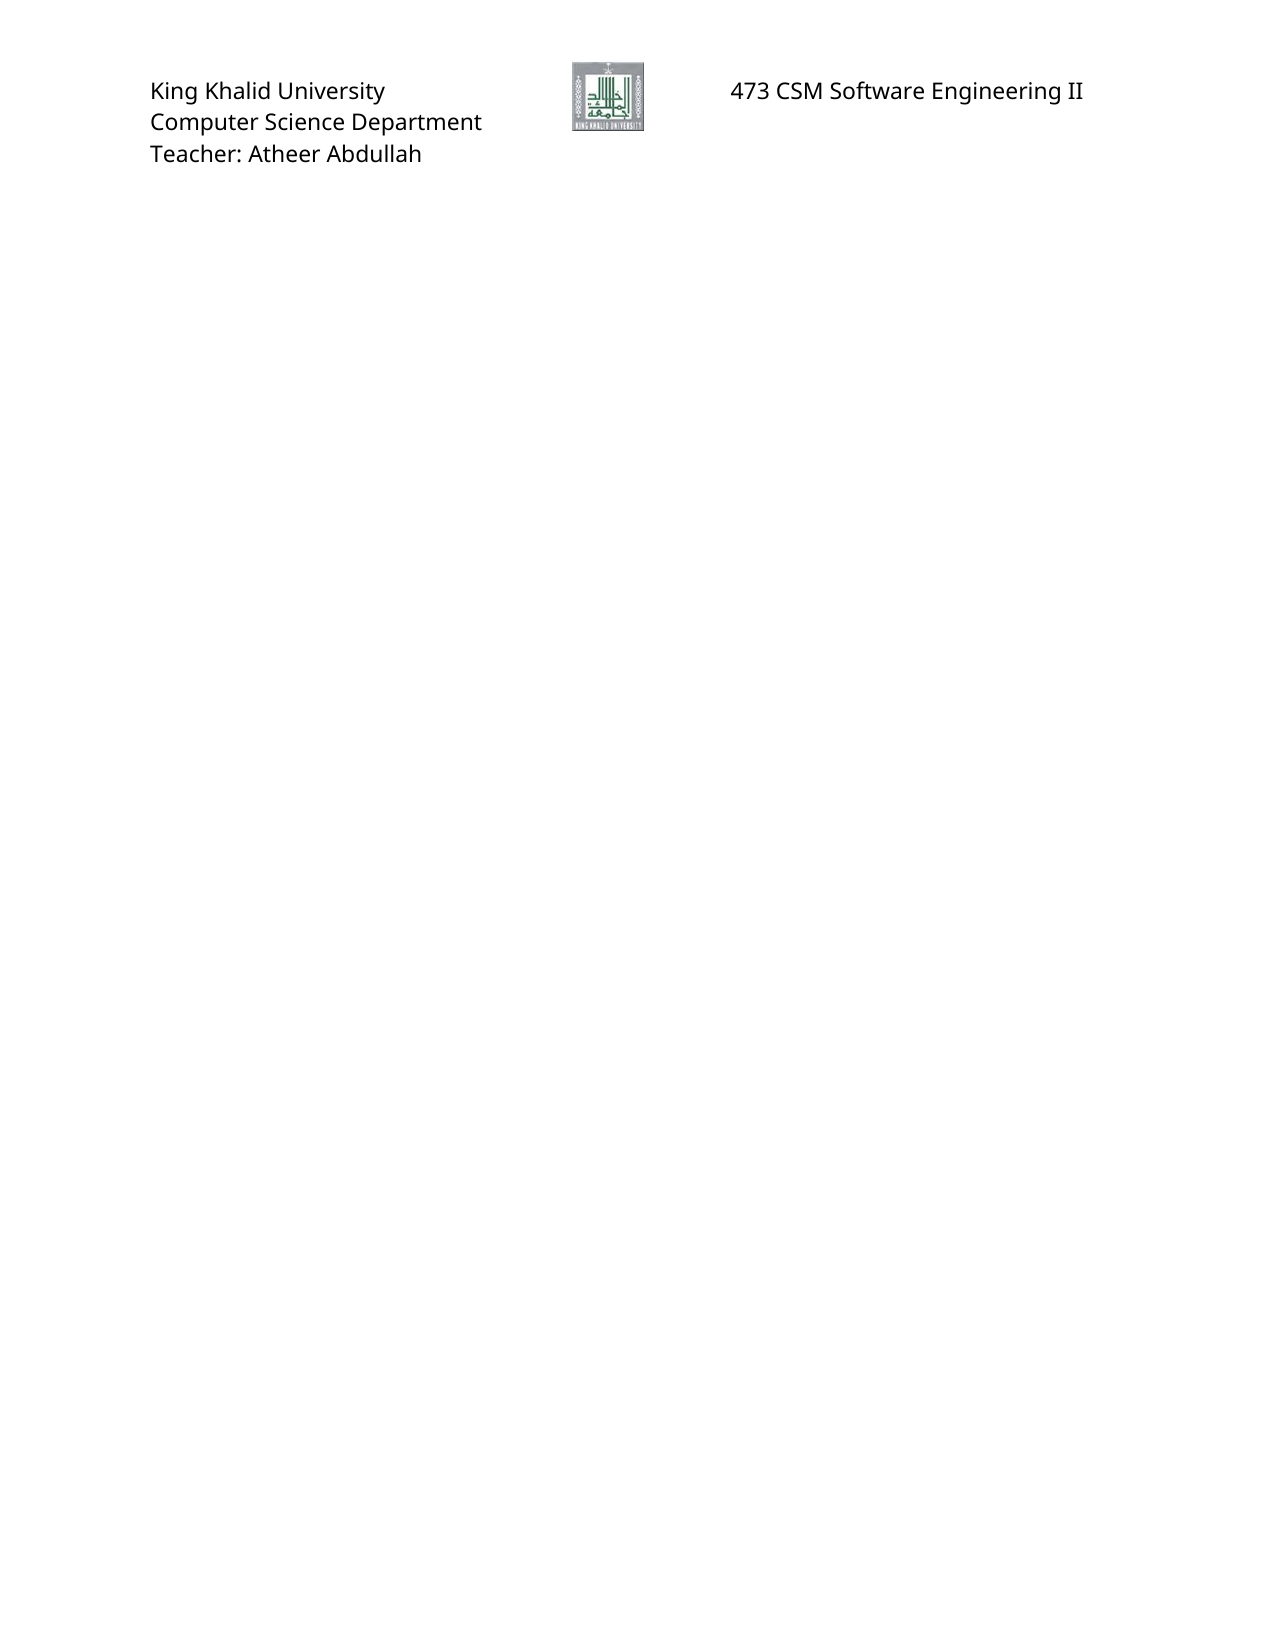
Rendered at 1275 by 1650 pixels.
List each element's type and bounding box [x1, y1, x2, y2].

picture [571, 60, 644, 131]
